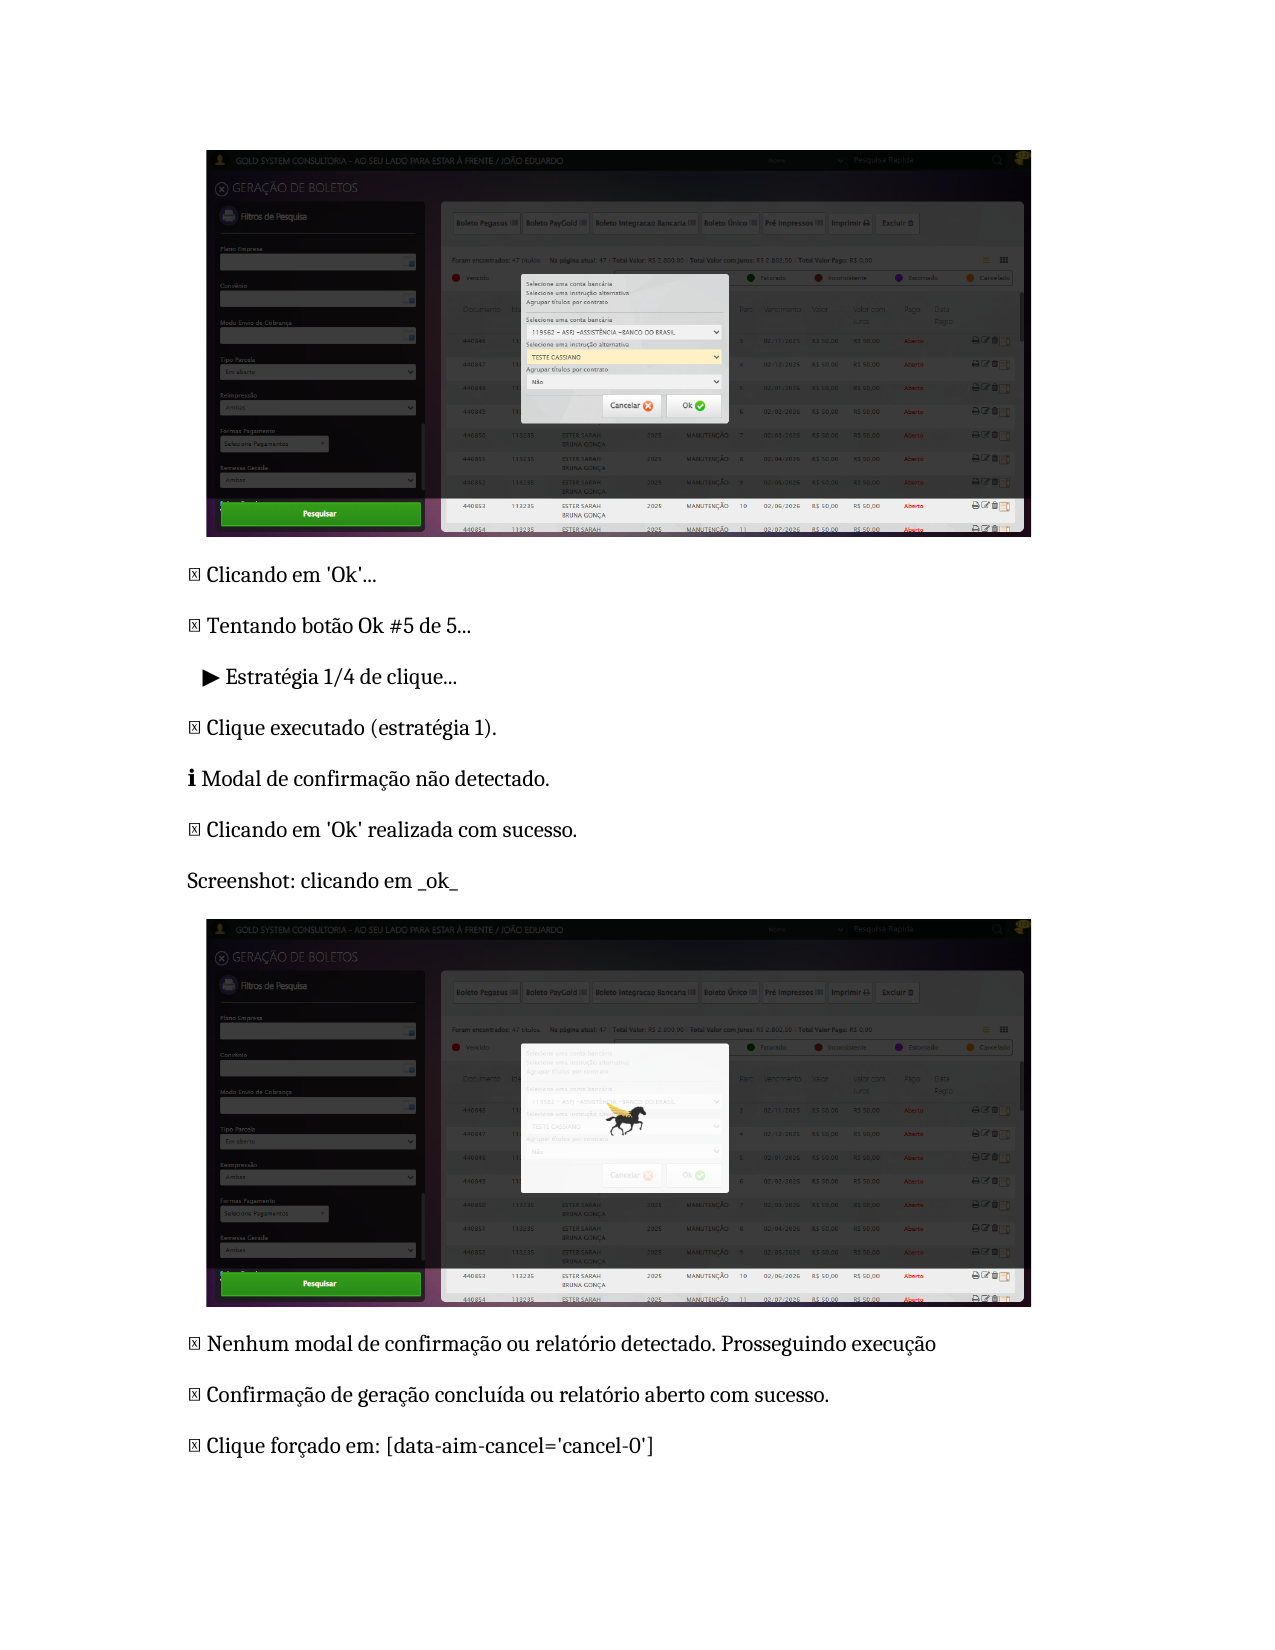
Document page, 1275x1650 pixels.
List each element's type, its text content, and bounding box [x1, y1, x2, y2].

text ℹ️ Modal de confirmação não detectado. [187, 766, 1087, 792]
text 🔄 Clicando em 'Ok'... [187, 562, 1087, 588]
text ✅ Clique executado (estratégia 1). [187, 715, 1087, 741]
picture [206, 919, 1032, 1307]
text 🎯 Tentando botão Ok #5 de 5... [187, 613, 1087, 639]
text Screenshot: clicando em _ok_ [187, 868, 1087, 894]
text 🎯 Clique forçado em: [data-aim-cancel='cancel-0'] [187, 1433, 1087, 1459]
text ✅ Confirmação de geração concluída ou relatório aberto com sucesso. [187, 1382, 1087, 1408]
picture [206, 150, 1032, 537]
text ✅ Clicando em 'Ok' realizada com sucesso. [187, 817, 1087, 843]
text ▶️ Estratégia 1/4 de clique... [187, 664, 1087, 690]
text ✅ Nenhum modal de confirmação ou relatório detectado. Prosseguindo execução [187, 1331, 1087, 1357]
